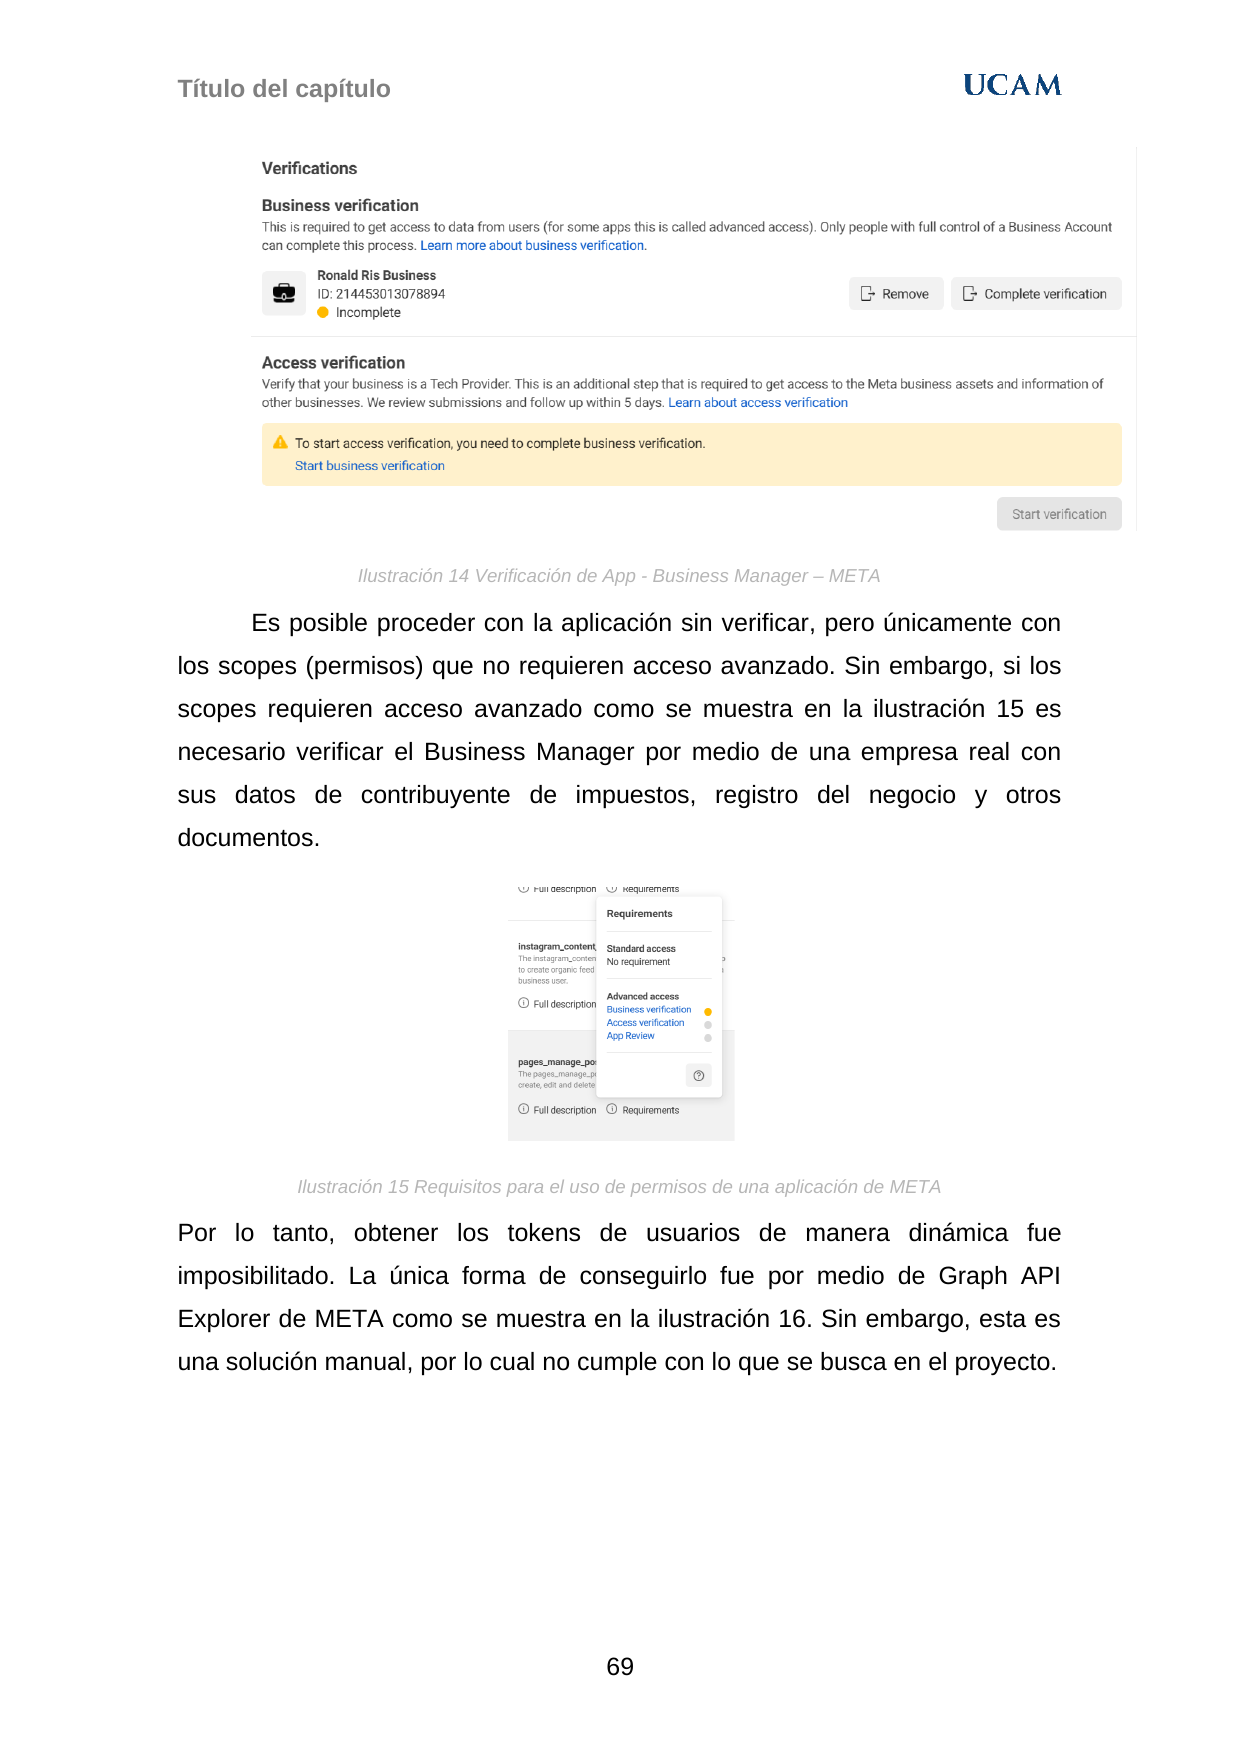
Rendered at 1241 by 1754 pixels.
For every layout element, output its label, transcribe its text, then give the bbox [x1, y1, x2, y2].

picture [505, 887, 735, 1141]
picture [251, 147, 1137, 531]
text Es posible proceder con la aplicación sin verificar, pero únicamente con los scopes (permisos) que no requieren acceso avanzado. Sin embargo, si los scopes requieren acceso avanzado como se muestra en la ilustración 15 es necesario verificar el Business Manager por medio de una empresa real con sus datos de contribuyente de impuestos, registro del negocio y otros documentos. [177, 608, 1063, 852]
text Ilustración 15 Requisitos para el uso de permisos de una aplicación de META [177, 1176, 1063, 1197]
text Ilustración 14 Verificación de App - Business Manager – META [177, 565, 1063, 587]
picture [959, 65, 1063, 101]
text Por lo tanto, obtener los tokens de usuarios de manera dinámica fue imposibilitado. La única forma de conseguirlo fue por medio de Graph API Explorer de META como se muestra en la ilustración 16. Sin embargo, esta es una solución manual, por lo cual no cumple con lo que se busca en el proyecto. [177, 1218, 1063, 1376]
